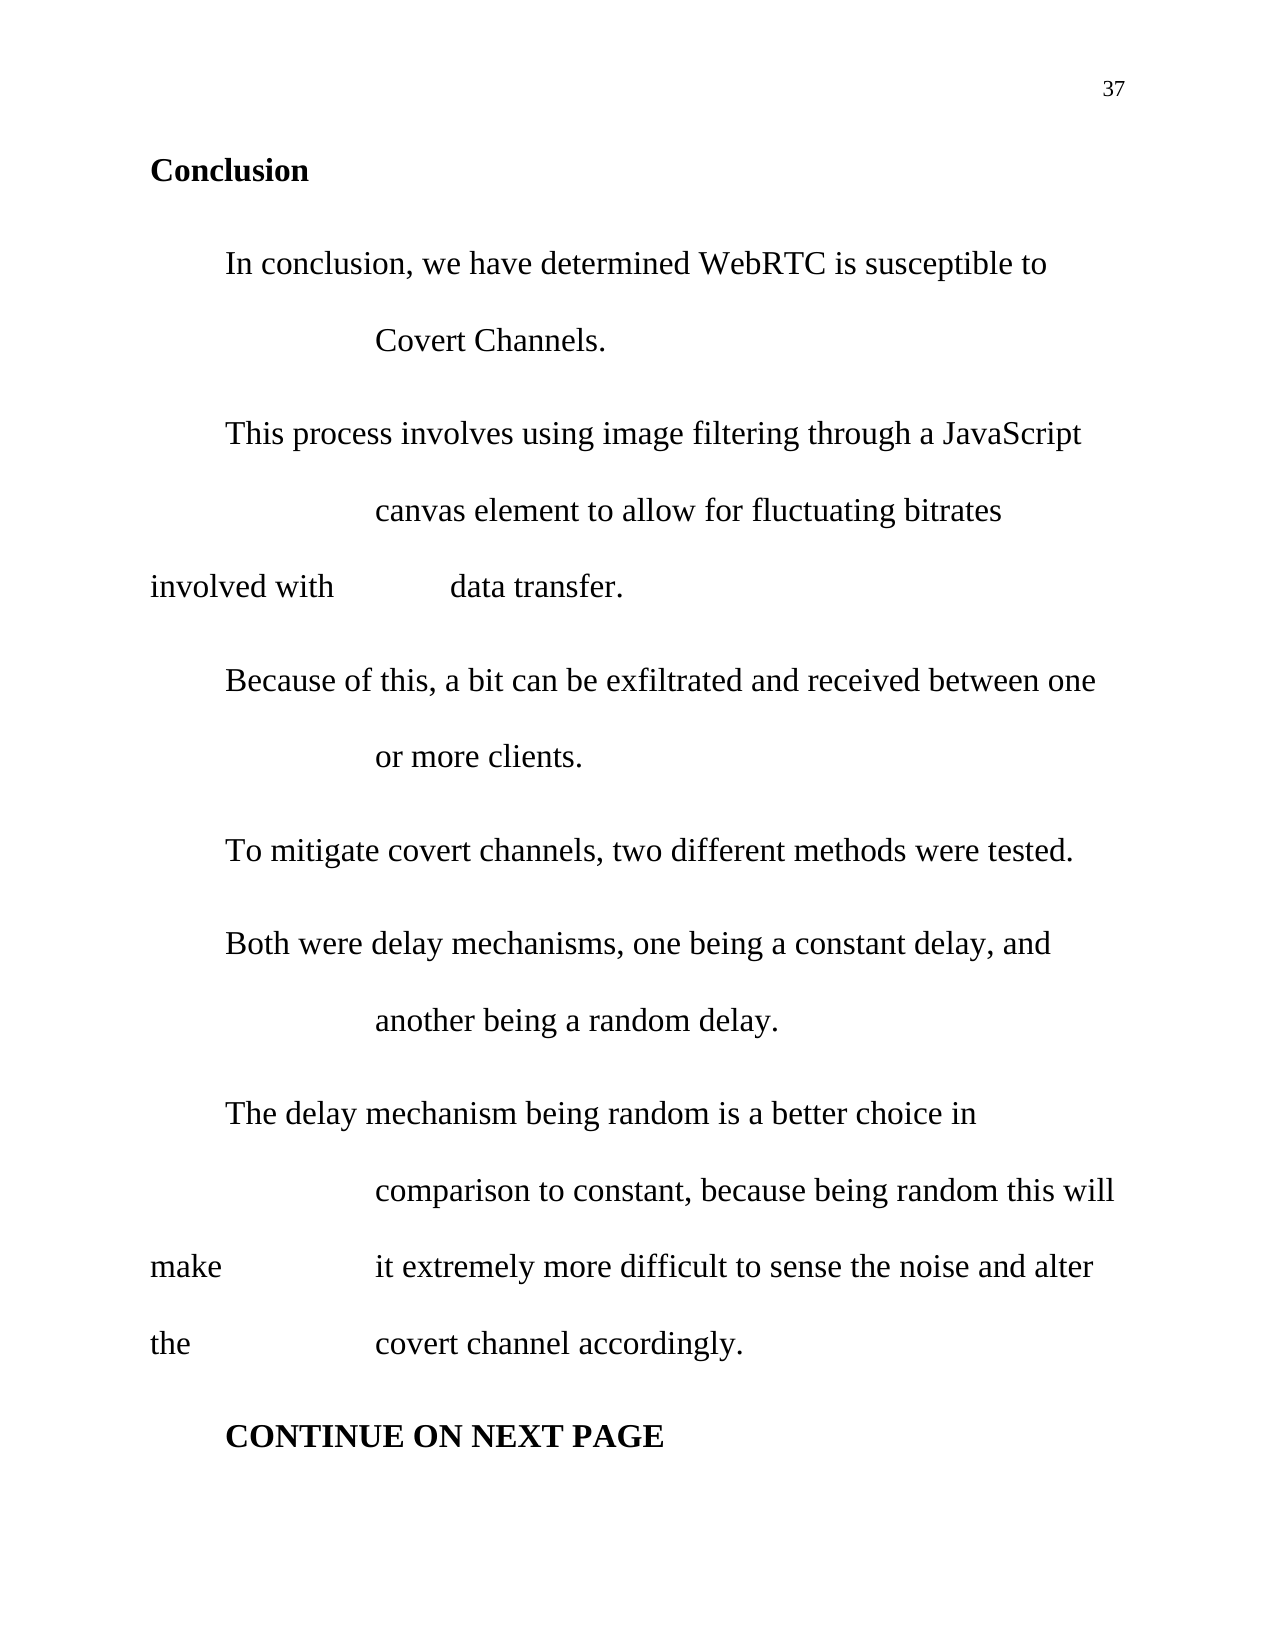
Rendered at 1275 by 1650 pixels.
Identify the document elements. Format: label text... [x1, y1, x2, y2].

text Both were delay mechanisms, one being a constant delay, and another being a random delay. [150, 923, 1125, 1038]
text In conclusion, we have determined WebRTC is susceptible to Covert Channels. [150, 243, 1125, 358]
text The delay mechanism being random is a better choice in comparison to constant, because being random this will make it extremely more difficult to sense the noise and alter the covert channel accordingly. [150, 1093, 1125, 1362]
text CONTINUE ON NEXT PAGE [150, 1417, 1125, 1455]
text Because of this, a bit can be exfiltrated and received between one or more clients. [150, 660, 1125, 775]
text To mitigate covert channels, two different methods were tested. [150, 830, 1125, 868]
text This process involves using image filtering through a JavaScript canvas element to allow for fluctuating bitrates involved with data transfer. [150, 413, 1125, 605]
text Conclusion [150, 150, 1125, 188]
